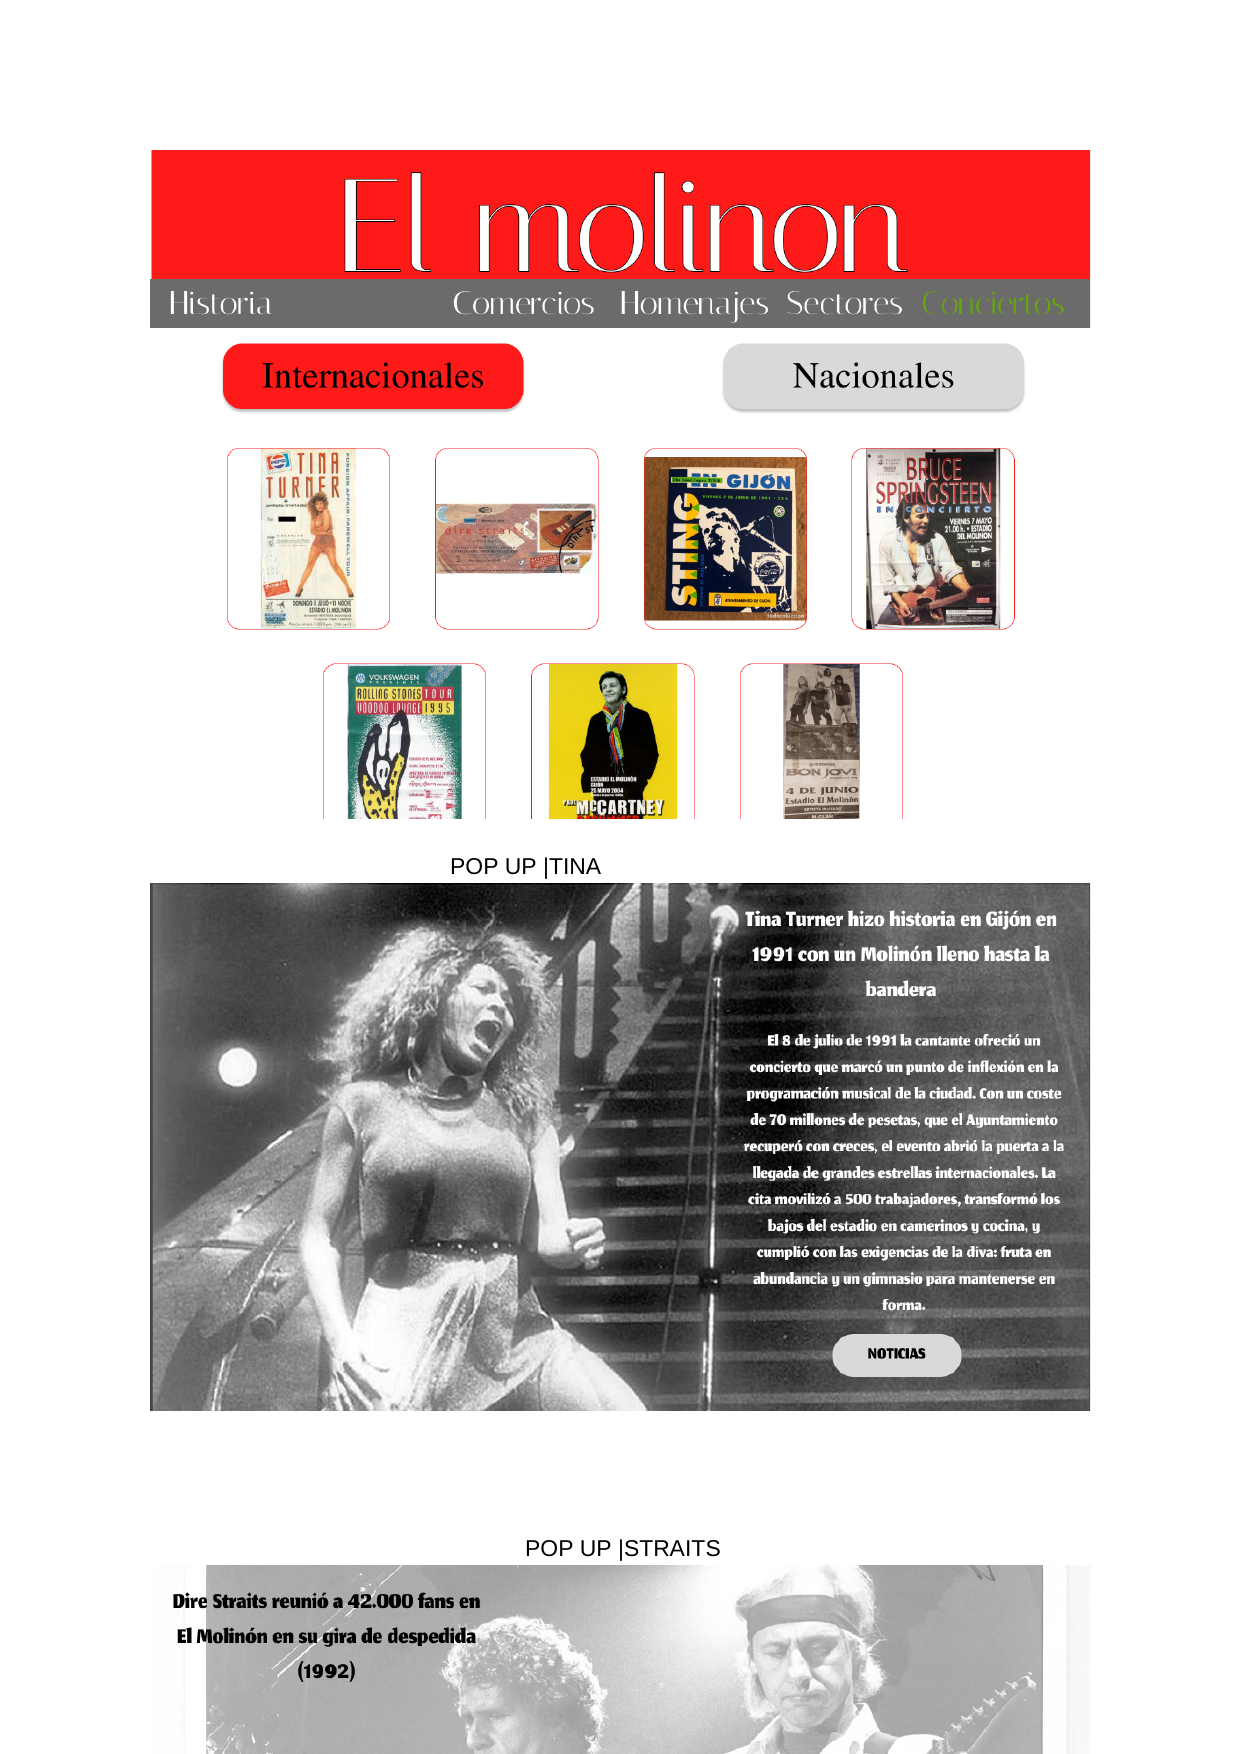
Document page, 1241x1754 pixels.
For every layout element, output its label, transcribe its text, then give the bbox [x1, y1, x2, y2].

text POP UP |TINA [150, 853, 1090, 879]
text POP UP |STRAITS [150, 1535, 1090, 1561]
picture [150, 883, 1091, 1411]
picture [149, 1565, 1091, 1754]
picture [150, 150, 1091, 819]
